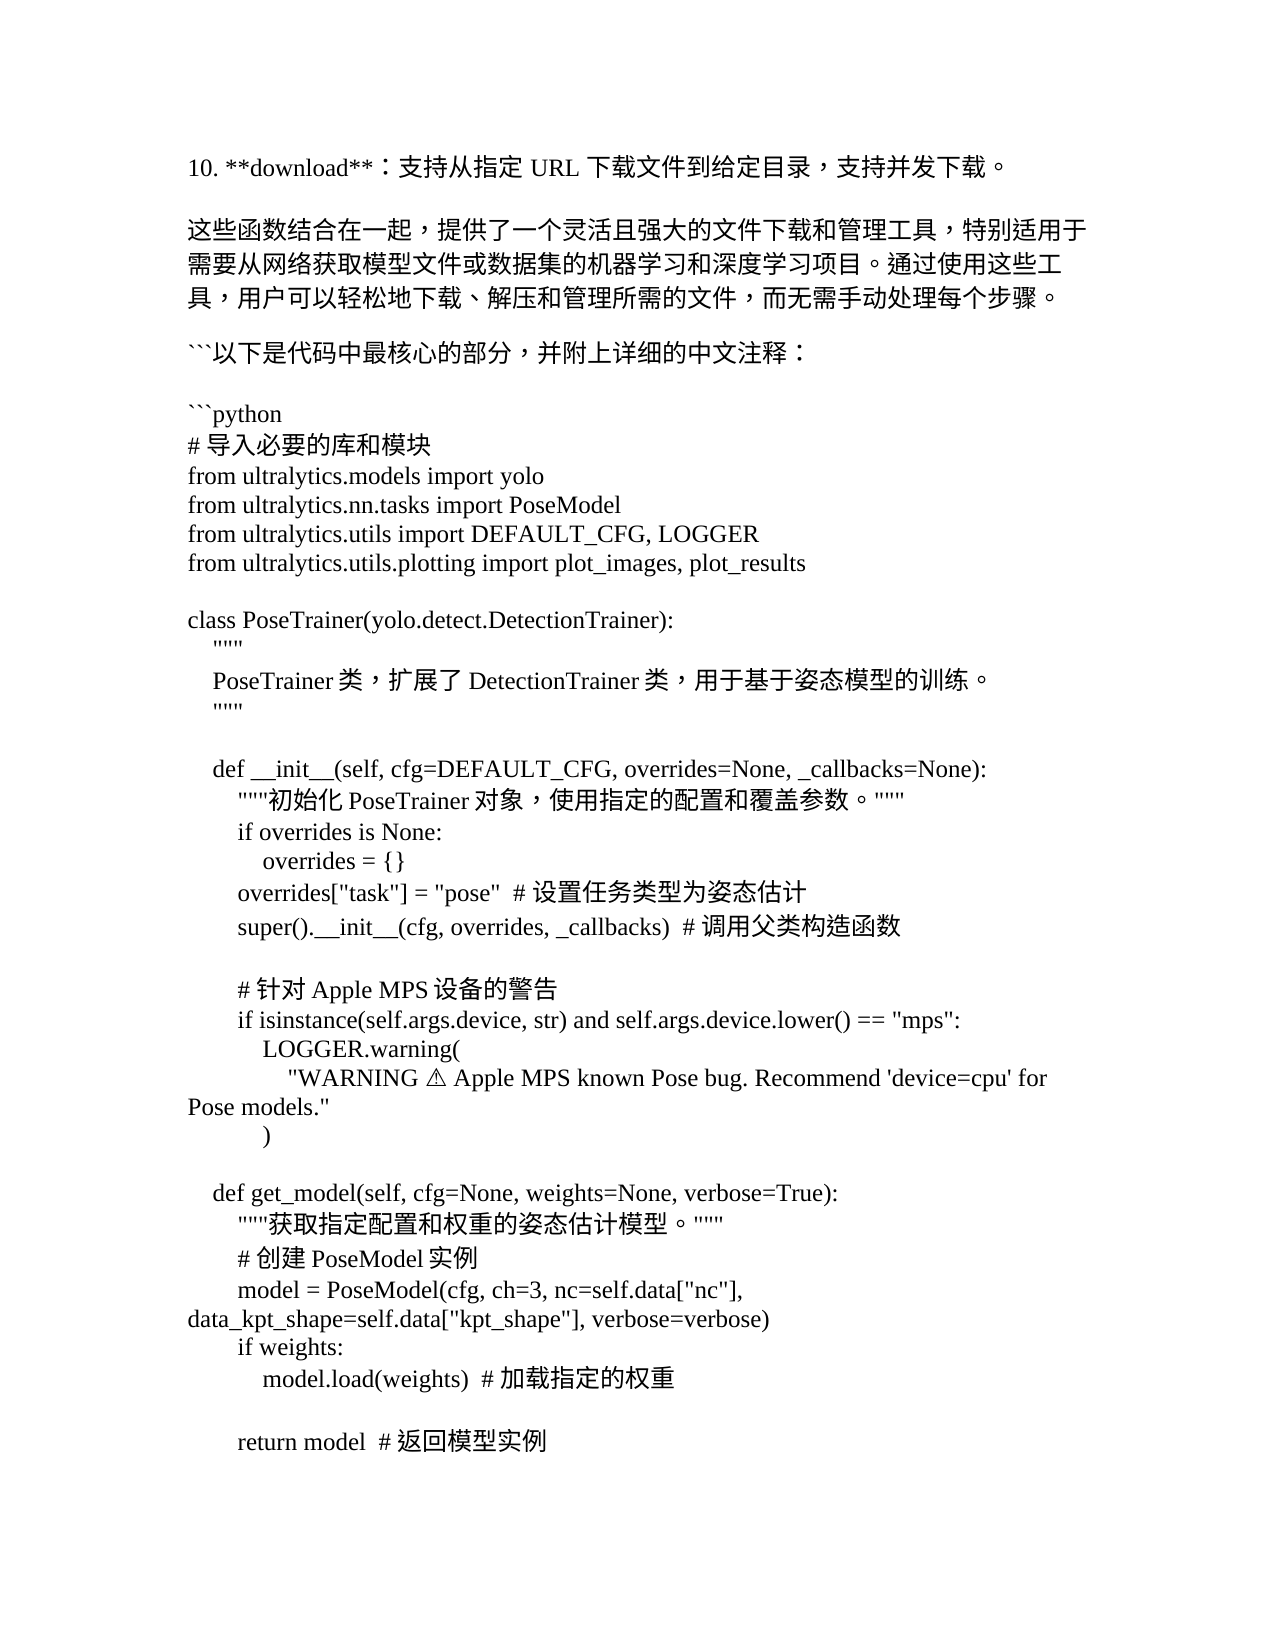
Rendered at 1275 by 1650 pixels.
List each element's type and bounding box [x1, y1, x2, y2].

text [187, 150, 1087, 315]
text [187, 336, 1087, 1487]
